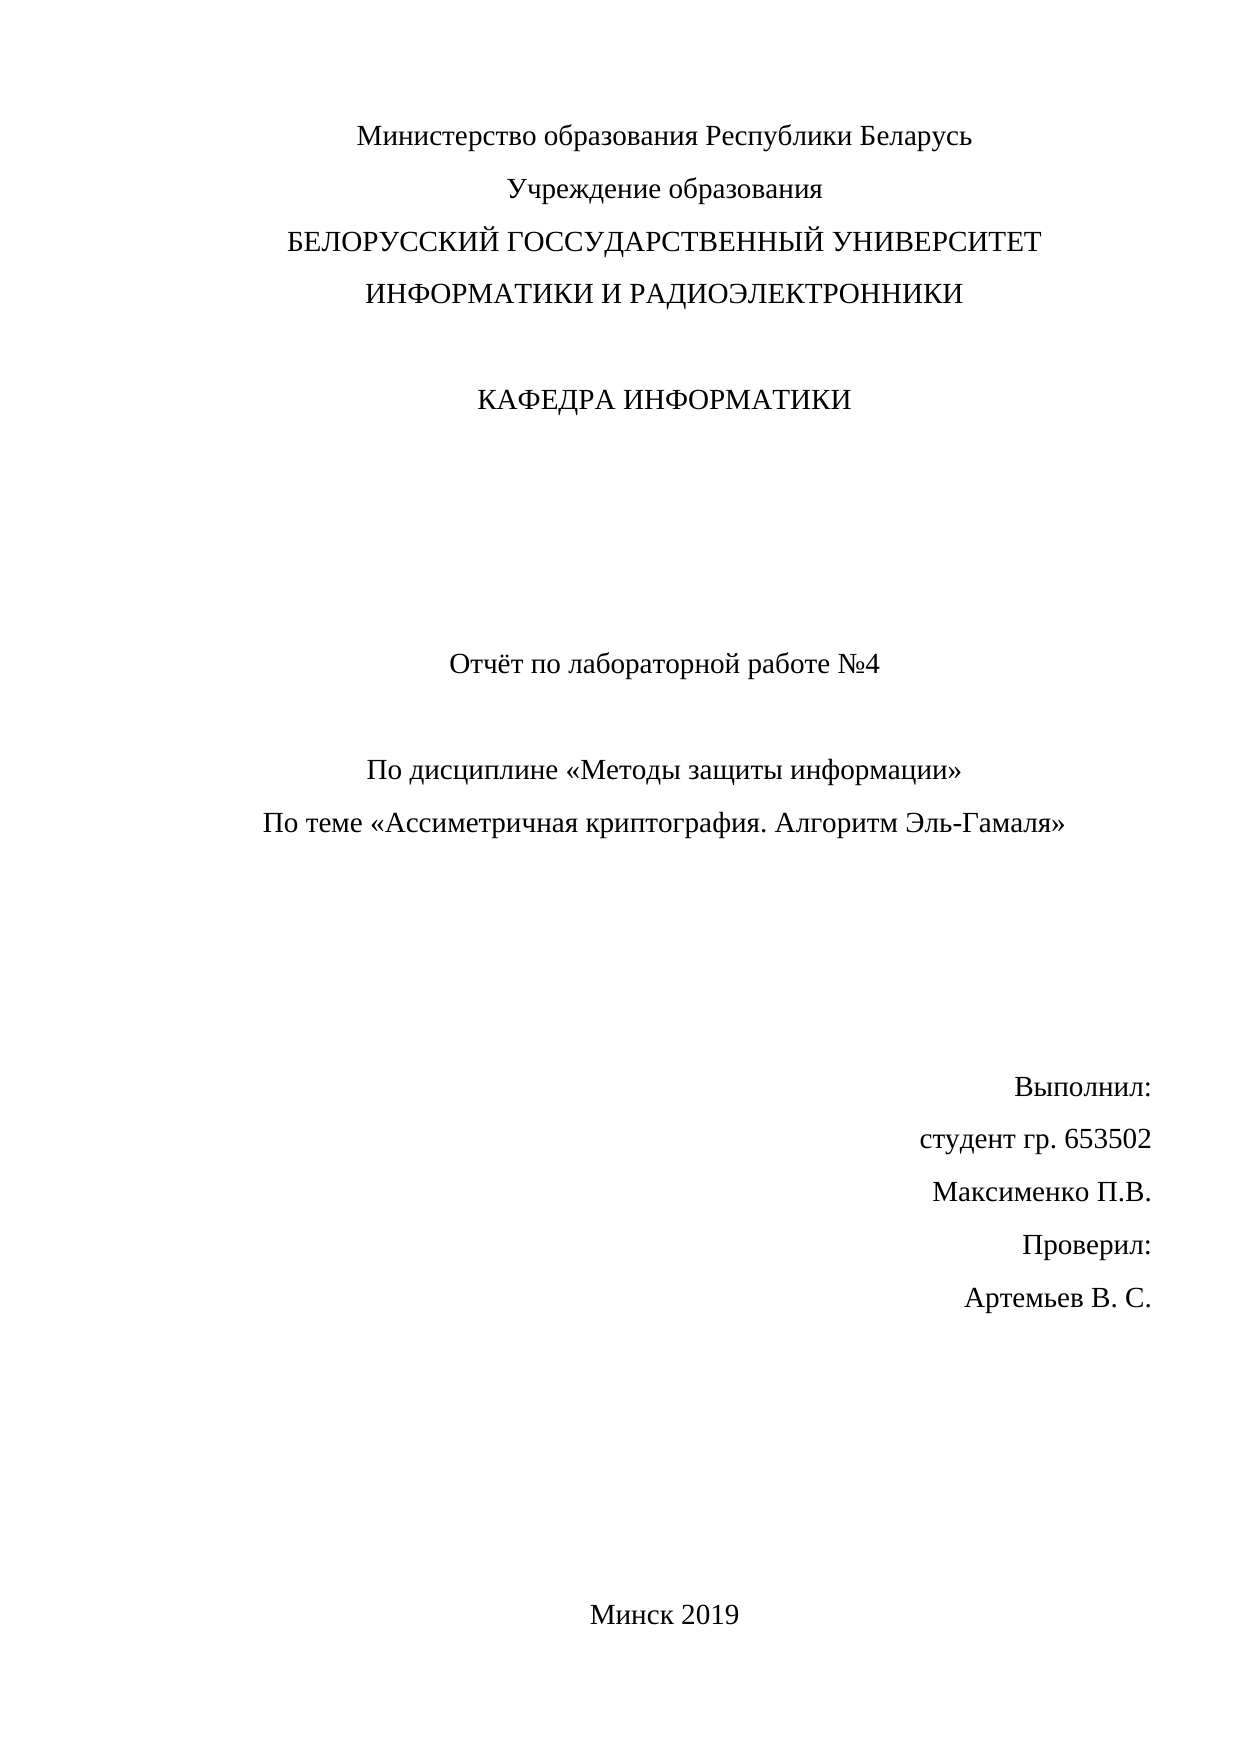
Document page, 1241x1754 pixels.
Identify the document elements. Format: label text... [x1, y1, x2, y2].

text Максименко П.В. [177, 1174, 1152, 1208]
text Учреждение образования [177, 171, 1152, 204]
text Отчёт по лабораторной работе №4 [177, 646, 1152, 680]
text Министерство образования Республики Беларусь [177, 118, 1152, 152]
text ИНФОРМАТИКИ И РАДИОЭЛЕКТРОННИКИ [177, 277, 1152, 310]
text Выполнил: [177, 1069, 1152, 1102]
text По дисциплине «Методы защиты информации» [177, 752, 1152, 785]
text По теме «Ассиметричная криптография. Алгоритм Эль-Гамаля» [177, 805, 1152, 838]
text студент гр. 653502 [177, 1122, 1152, 1155]
text БЕЛОРУССКИЙ ГОССУДАРСТВЕННЫЙ УНИВЕРСИТЕТ [177, 224, 1152, 257]
text КАФЕДРА ИНФОРМАТИКИ [177, 382, 1152, 416]
text Минск 2019 [177, 1597, 1152, 1630]
text Проверил: [177, 1227, 1152, 1261]
text Артемьев В. С. [177, 1280, 1152, 1313]
